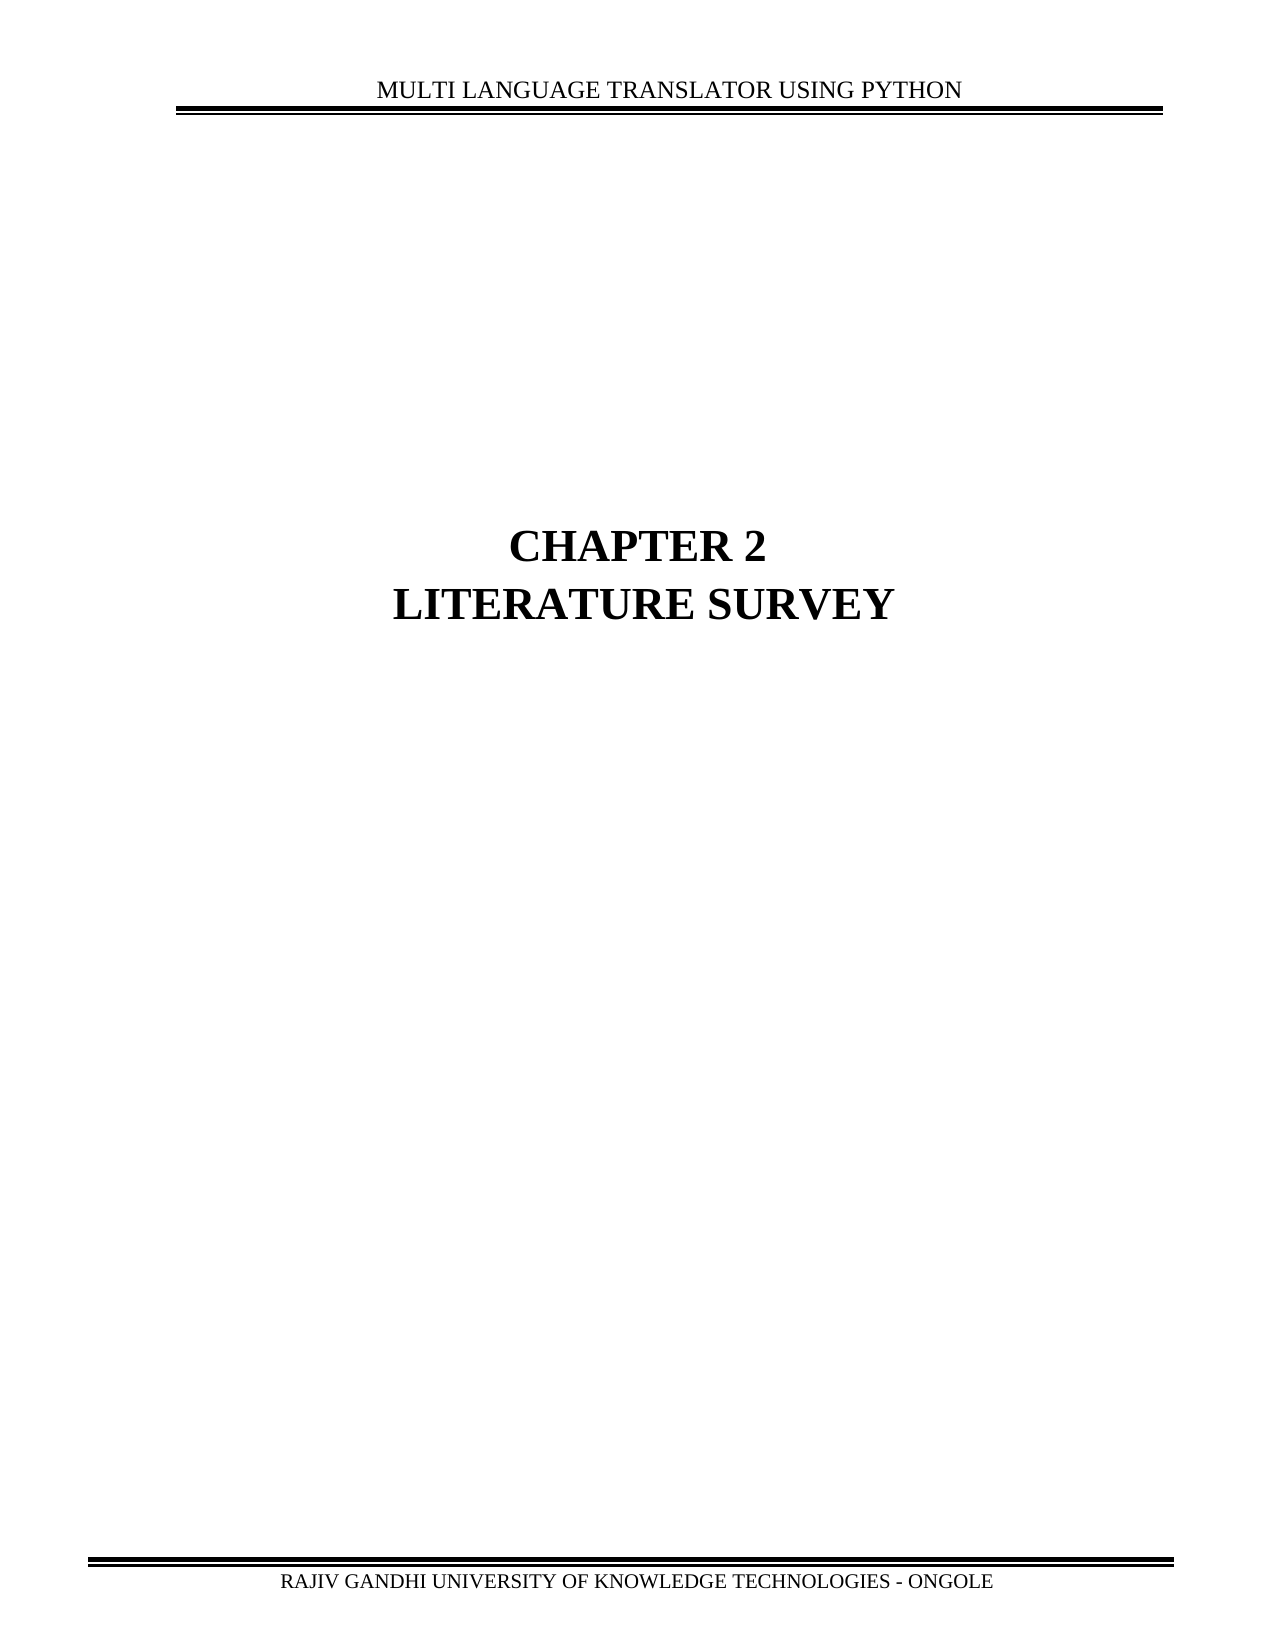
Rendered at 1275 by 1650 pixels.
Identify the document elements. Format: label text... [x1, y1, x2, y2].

text CHAPTER 2 [387, 518, 1163, 571]
text LITERATURE SURVEY [176, 577, 1163, 629]
